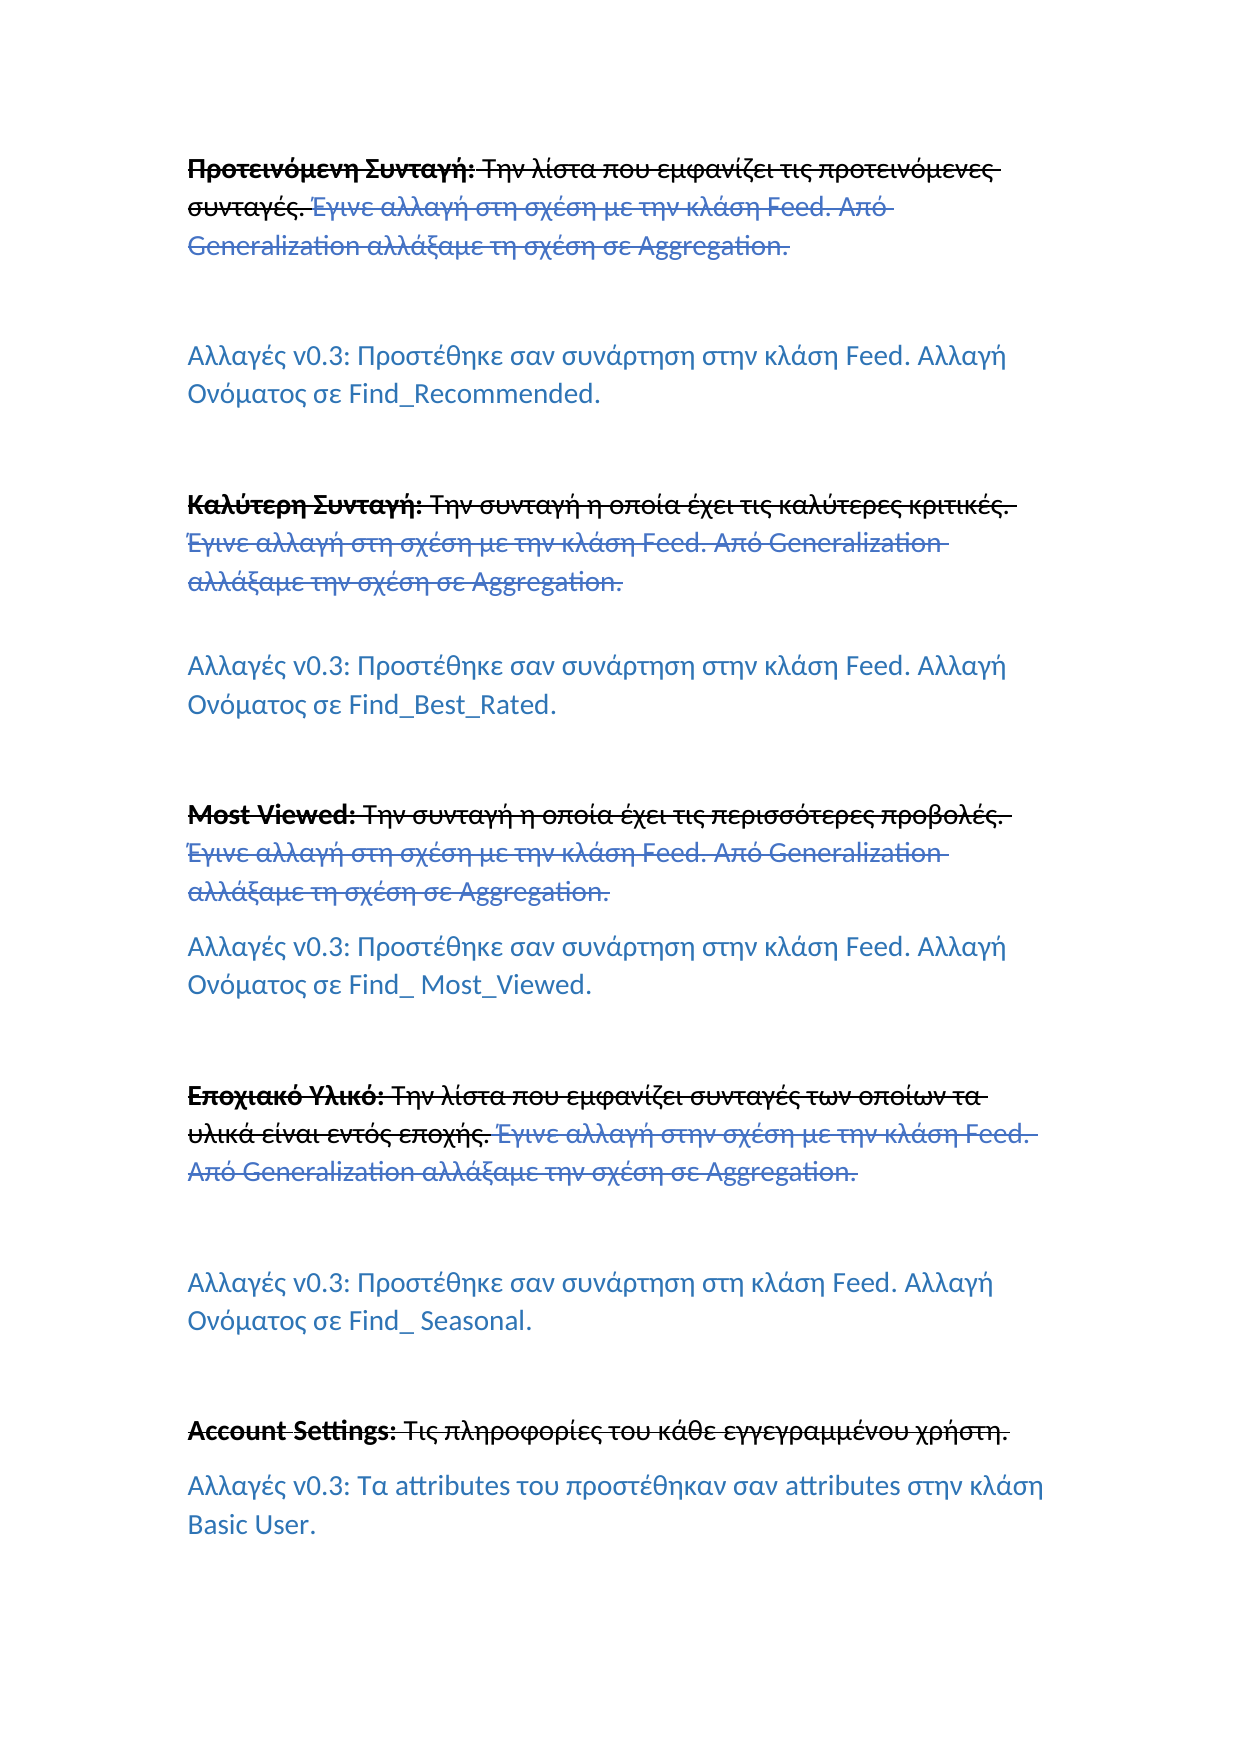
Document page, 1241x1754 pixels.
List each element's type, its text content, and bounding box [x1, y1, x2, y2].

text Account Settings: Τις πληροφορίες του κάθε εγγεγραμμένου χρήστη. [187, 1412, 1053, 1448]
text Αλλαγές v0.3: Προστέθηκε σαν συνάρτηση στην κλάση Feed. Αλλαγή Ονόματος σε Find_Best_Rated. [187, 647, 1053, 721]
text Most Viewed: Την συνταγή η οποία έχει τις περισσότερες προβολές. Έγινε αλλαγή στη σχέση με την κλάση Feed. Από Generalization αλλάξαμε τη σχέση σε Aggregation. [187, 796, 1053, 908]
text Αλλαγές v0.3: Προστέθηκε σαν συνάρτηση στη κλάση Feed. Αλλαγή Ονόματος σε Find_ Seasonal. [187, 1264, 1053, 1338]
text Αλλαγές v0.3: Προστέθηκε σαν συνάρτηση στην κλάση Feed. Αλλαγή Ονόματος σε Find_Recommended. [187, 337, 1053, 411]
text Εποχιακό Υλικό: Την λίστα που εμφανίζει συνταγές των οποίων τα υλικά είναι εντός εποχής. Έγινε αλλαγή στην σχέση με την κλάση Feed. Από Generalization αλλάξαμε την σχέση σε Aggregation. [187, 1077, 1053, 1189]
text Αλλαγές v0.3: Τα attributes του προστέθηκαν σαν attributes στην κλάση Basic User. [187, 1467, 1053, 1541]
text Προτεινόμενη Συνταγή: Την λίστα που εμφανίζει τις προτεινόμενες συνταγές. Έγινε αλλαγή στη σχέση με την κλάση Feed. Από Generalization αλλάξαμε τη σχέση σε Aggregation. [187, 150, 1053, 262]
text Αλλαγές v0.3: Προστέθηκε σαν συνάρτηση στην κλάση Feed. Αλλαγή Ονόματος σε Find_ Most_Viewed. [187, 928, 1053, 1002]
text Καλύτερη Συνταγή: Την συνταγή η οποία έχει τις καλύτερες κριτικές. Έγινε αλλαγή στη σχέση με την κλάση Feed. Από Generalization αλλάξαμε την σχέση σε Aggregation. [187, 486, 1053, 628]
